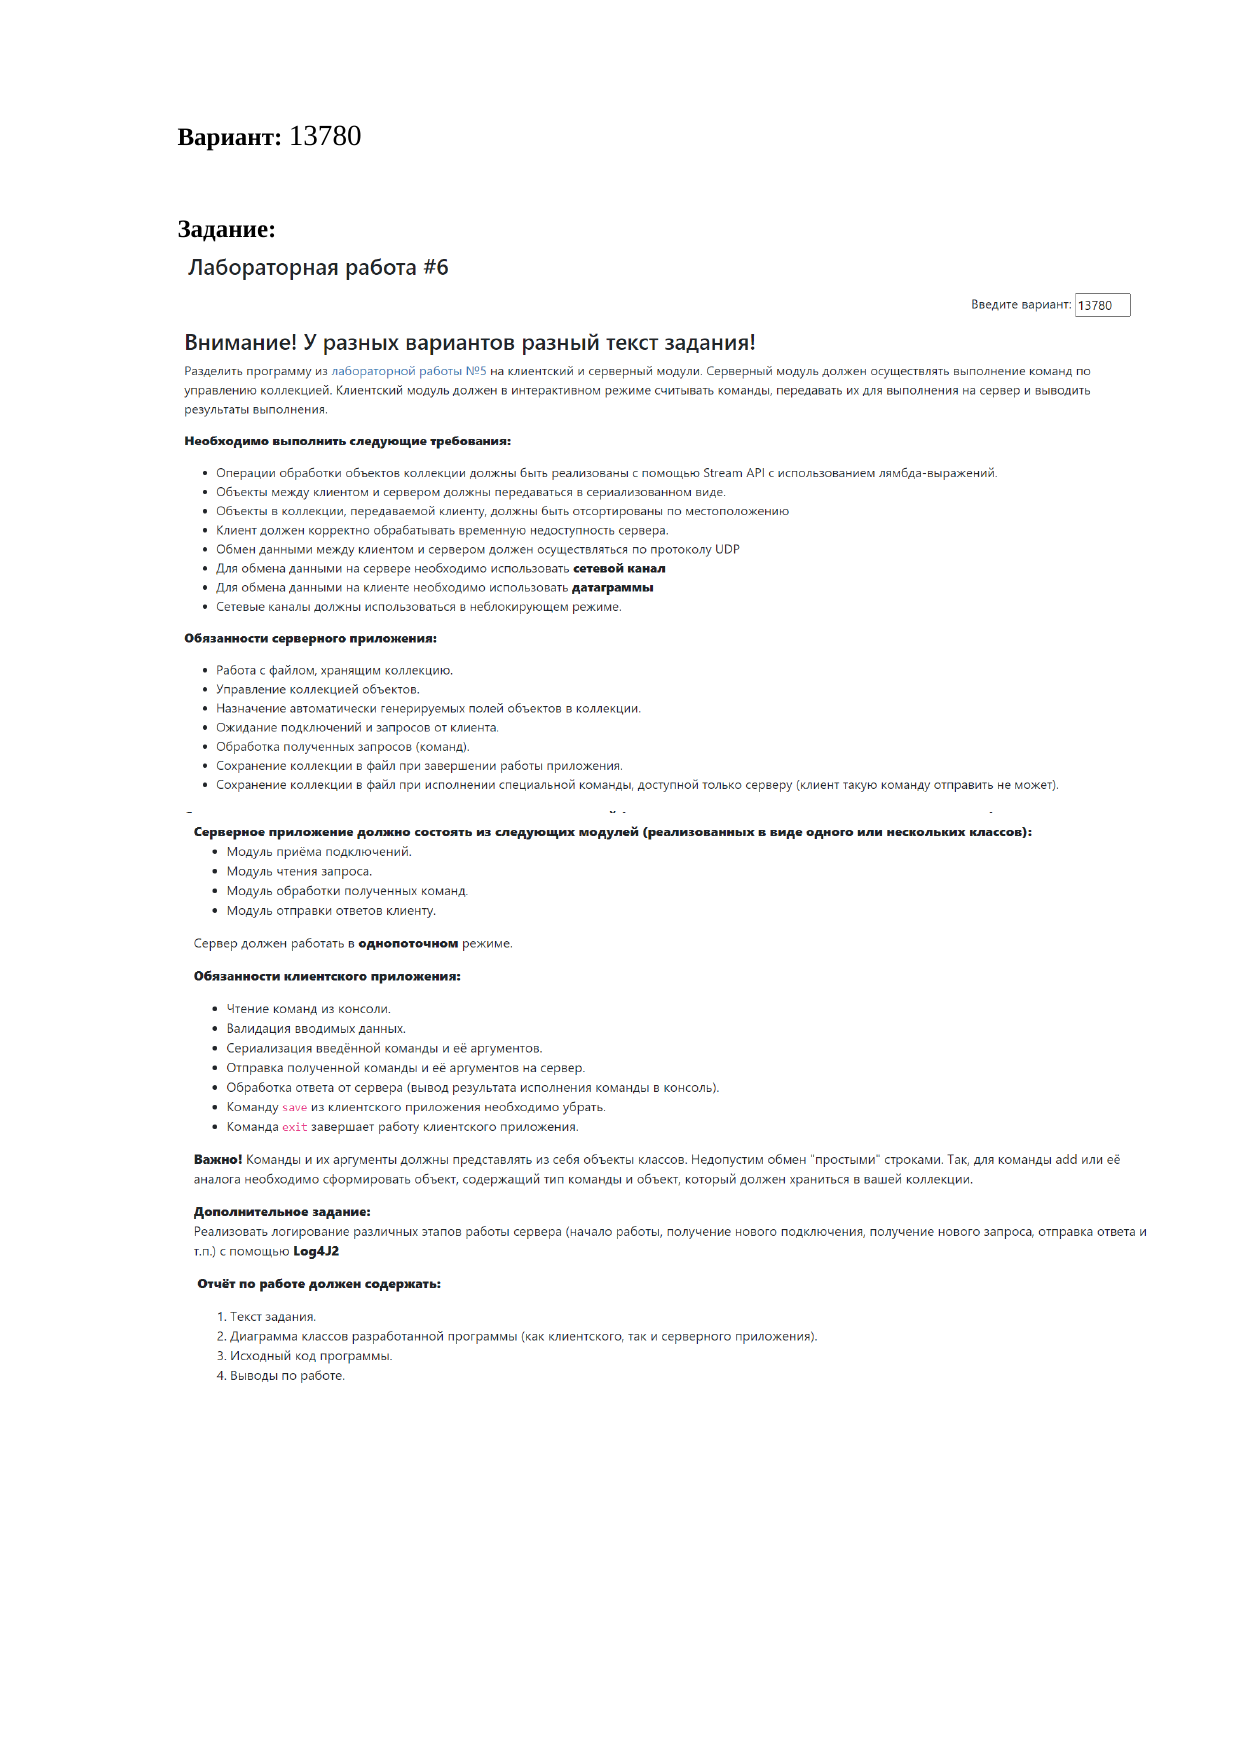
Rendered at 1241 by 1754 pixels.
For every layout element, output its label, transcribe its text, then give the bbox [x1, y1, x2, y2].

text Вариант: [177, 118, 1152, 152]
text Задание: [177, 214, 1152, 242]
picture [177, 242, 1152, 1390]
